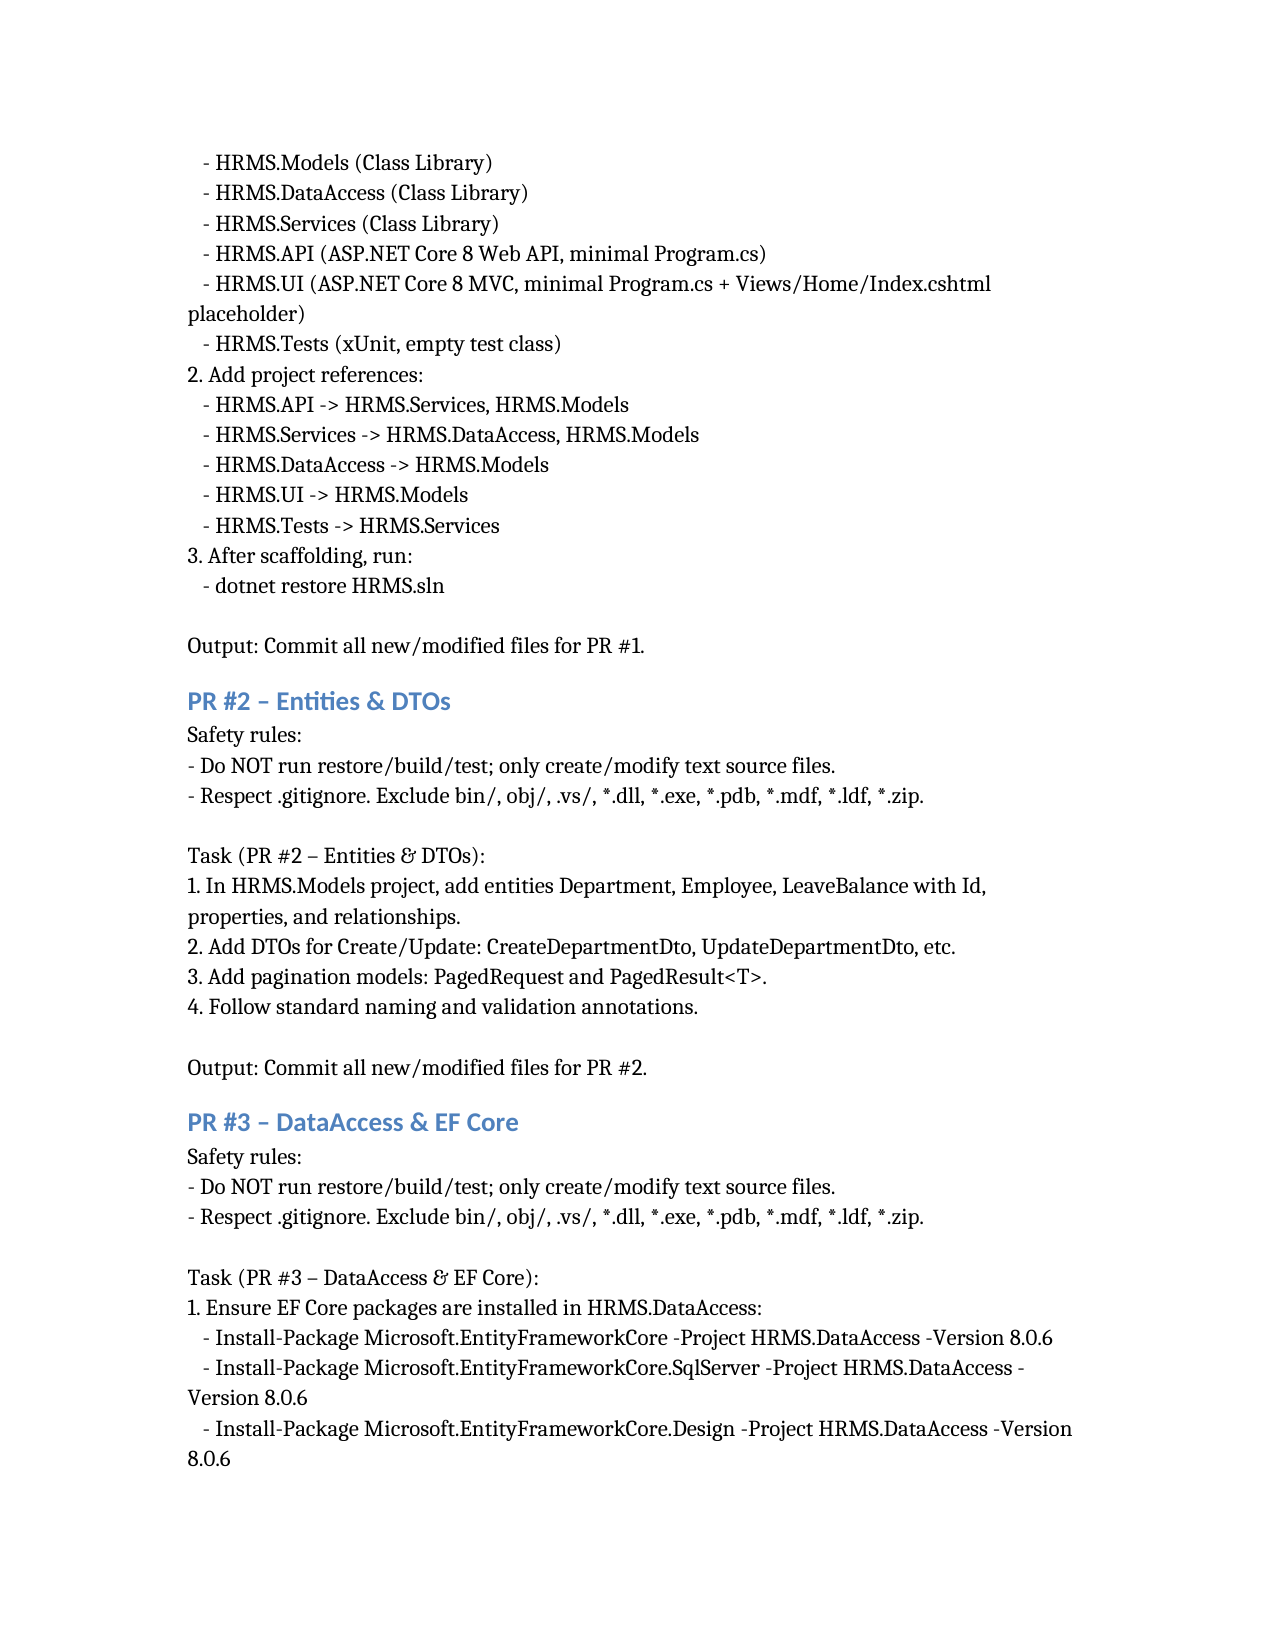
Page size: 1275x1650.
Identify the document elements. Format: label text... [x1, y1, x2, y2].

text Safety rules: - Do NOT run restore/build/test; only create/modify text source files. - Respect .gitignore. Exclude bin/, obj/, .vs/, *.dll, *.exe, *.pdb, *.mdf, *.ldf, *.zip. Task (PR #2 – Entities & DTOs): 1. In HRMS.Models project, add entities Department, Employee, LeaveBalance with Id, properties, and relationships. 2. Add DTOs for Create/Update: CreateDepartmentDto, UpdateDepartmentDto, etc. 3. Add pagination models: PagedRequest and PagedResult<T>. 4. Follow standard naming and validation annotations. Output: Commit all new/modified files for PR #2. [187, 722, 1087, 1081]
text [187, 1143, 1087, 1472]
subtitle PR #3 – DataAccess & EF Core [187, 1106, 1087, 1139]
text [187, 150, 1087, 660]
subtitle PR #2 – Entities & DTOs [187, 684, 1087, 717]
